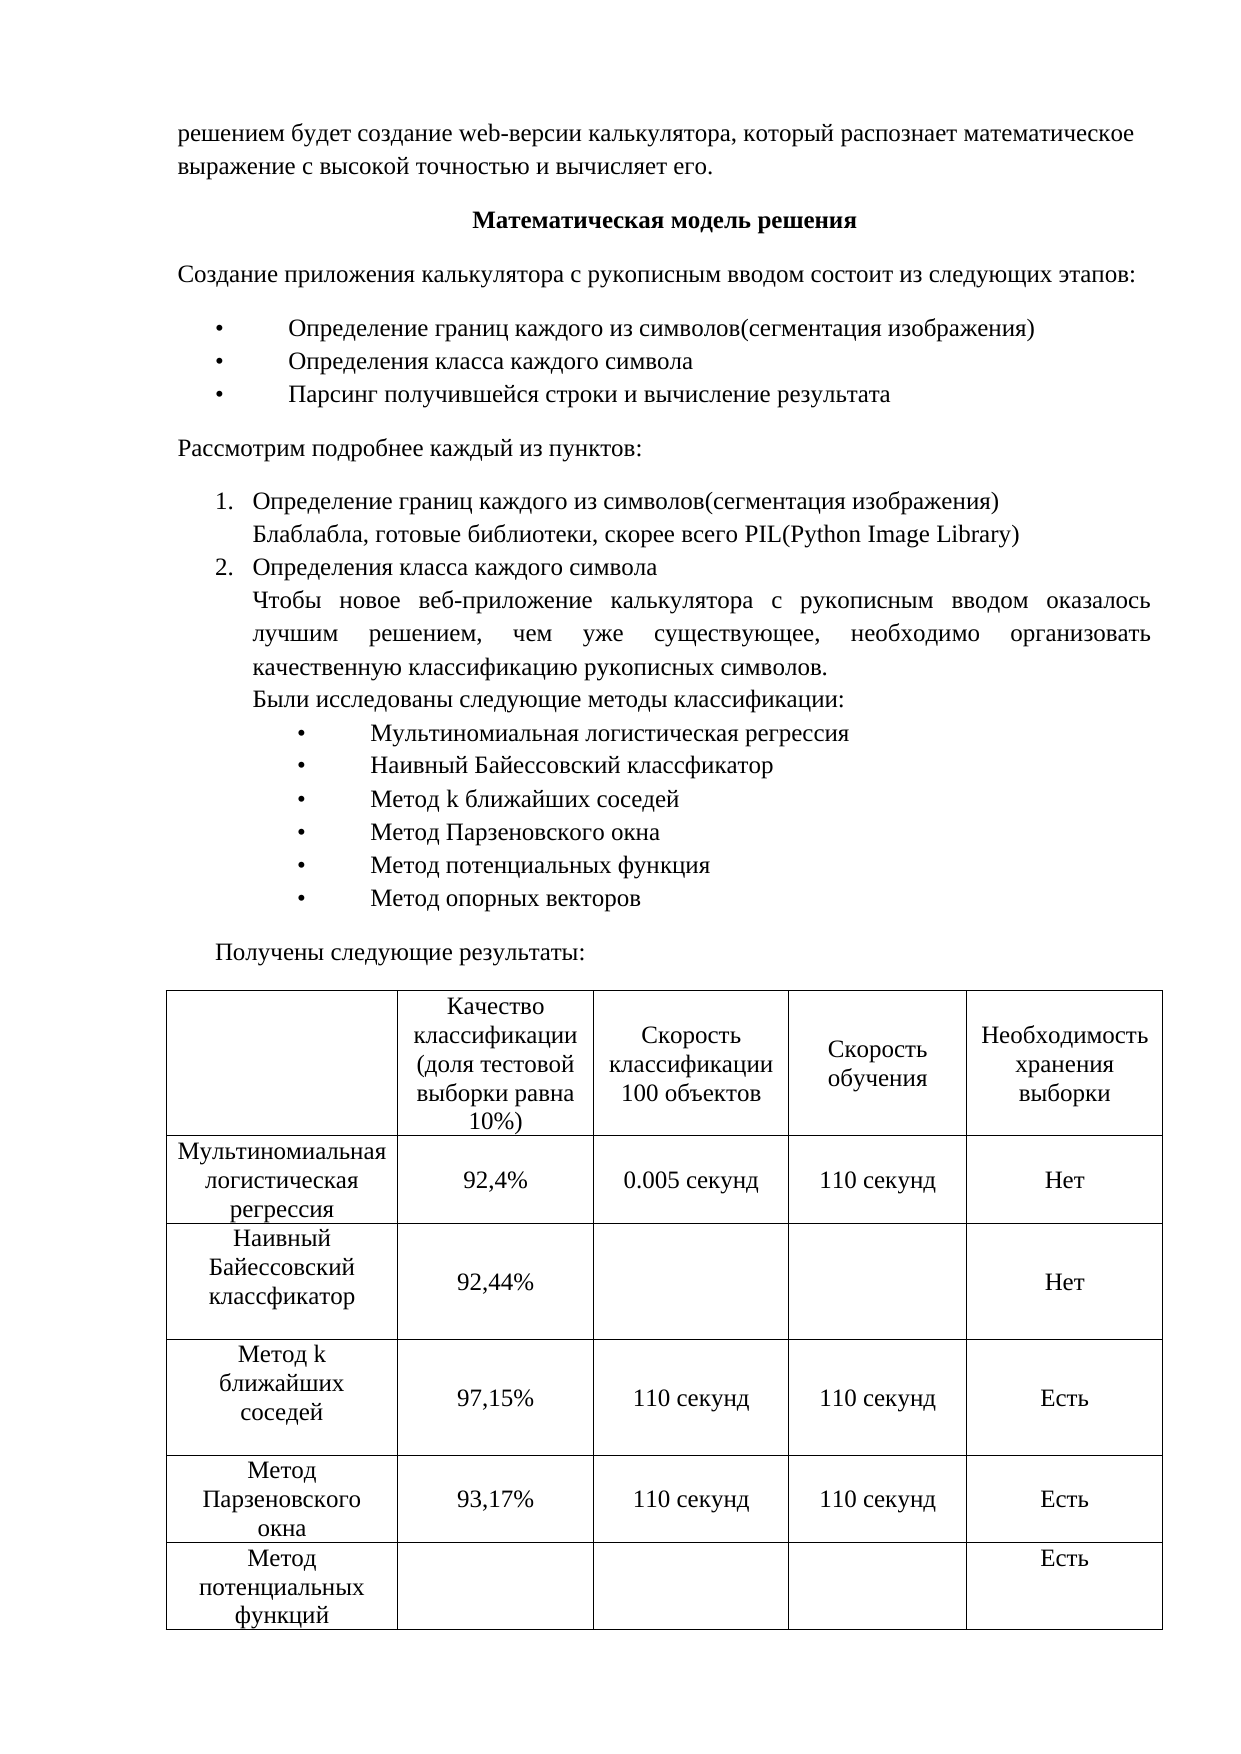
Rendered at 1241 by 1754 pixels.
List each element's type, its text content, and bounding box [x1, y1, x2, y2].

table_cell 92,4% [398, 1136, 593, 1222]
table_header [167, 991, 397, 1135]
list Были исследованы следующие методы классификации: [252, 684, 1152, 713]
table_cell 110 секунд [789, 1456, 966, 1542]
list Блаблабла, готовые библиотеки, скорее всего PIL(Python Image Library) [252, 519, 1152, 548]
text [177, 118, 1152, 180]
table_header Необходимость хранения выборки [967, 991, 1162, 1135]
table_header Скорость обучения [789, 991, 966, 1135]
table_cell 97,15% [398, 1340, 593, 1454]
table_cell Наивный Байессовский классфикатор [167, 1224, 397, 1338]
table_cell 110 секунд [594, 1340, 788, 1454]
table_cell 92,44% [398, 1224, 593, 1338]
table_cell [789, 1224, 966, 1338]
table_cell Есть [967, 1456, 1162, 1542]
text Математическая модель решения [177, 205, 1152, 234]
table_cell Метод Парзеновского окна [167, 1456, 397, 1542]
list Метод k ближайших соседей [297, 784, 1152, 812]
table_cell [398, 1543, 593, 1629]
table_header Скорость классификации 100 объектов [594, 991, 788, 1135]
list Мультиномиальная логистическая регрессия [297, 718, 1152, 746]
table_cell Есть [967, 1340, 1162, 1454]
list Определения класса каждого символа [215, 346, 1152, 374]
list Определение границ каждого из символов(сегментация изображения) [215, 313, 1152, 341]
list Метод Парзеновского окна [297, 817, 1152, 845]
text Рассмотрим подробнее каждый из пунктов: [177, 433, 1152, 461]
table_cell Нет [967, 1224, 1162, 1338]
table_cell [167, 1543, 397, 1629]
table_header Качество классификации (доля тестовой выборки равна 10%) [398, 991, 593, 1135]
text Получены следующие результаты: [177, 937, 1152, 965]
list Чтобы новое веб-приложение калькулятора с рукописным вводом оказалось лучшим решением, чем уже существующее, необходимо организовать качественную классификацию рукописных символов. [252, 586, 1152, 680]
table_cell Метод k ближайших соседей [167, 1340, 397, 1454]
text Создание приложения калькулятора с рукописным вводом состоит из следующих этапов: [177, 259, 1152, 288]
table_cell Мультиномиальная логистическая регрессия [167, 1136, 397, 1222]
table_cell [594, 1224, 788, 1338]
table_cell [789, 1543, 966, 1629]
table_cell Есть [967, 1543, 1162, 1629]
table_cell [594, 1543, 788, 1629]
table_cell 0.005 секунд [594, 1136, 788, 1222]
table_cell 110 секунд [789, 1340, 966, 1454]
list Определение границ каждого из символов(сегментация изображения) [215, 486, 1152, 515]
list Парсинг получившейся строки и вычисление результата [215, 379, 1152, 407]
list Наивный Байессовский классфикатор [297, 751, 1152, 779]
list Метод опорных векторов [297, 883, 1152, 911]
table_cell 93,17% [398, 1456, 593, 1542]
table_cell 110 секунд [594, 1456, 788, 1542]
table_cell 110 секунд [789, 1136, 966, 1222]
list Метод потенциальных функция [297, 850, 1152, 878]
table_cell Нет [967, 1136, 1162, 1222]
list Определения класса каждого символа [215, 552, 1152, 581]
